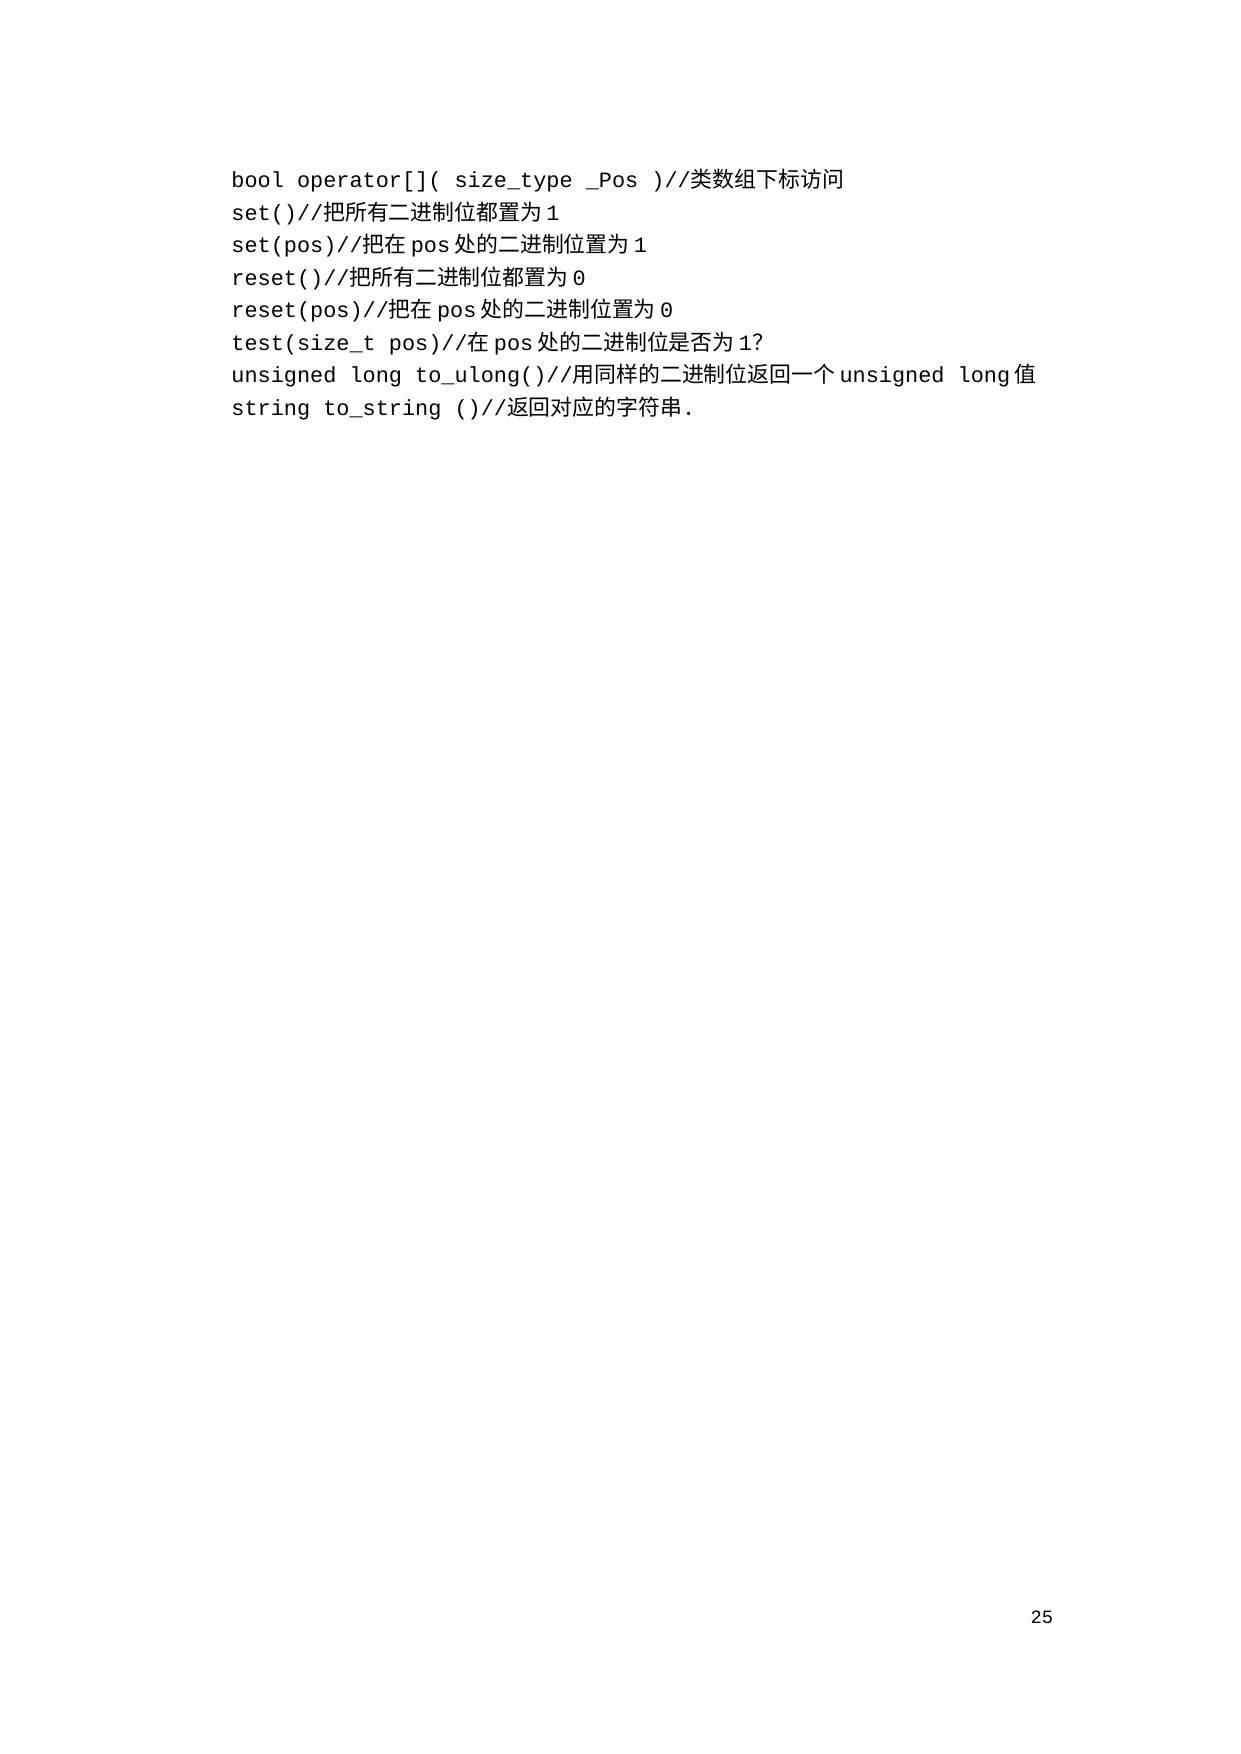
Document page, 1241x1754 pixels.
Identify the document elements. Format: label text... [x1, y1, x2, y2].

text test(size_t pos)//在pos处的二进制位是否为1？ [231, 324, 1053, 357]
text set()//把所有二进制位都置为1 [231, 194, 1053, 227]
text string to_string ()//返回对应的字符串. [231, 389, 1053, 422]
text reset()//把所有二进制位都置为0 [231, 259, 1053, 292]
text set(pos)//把在pos处的二进制位置为1 [231, 227, 1053, 259]
text reset(pos)//把在pos处的二进制位置为0 [231, 292, 1053, 324]
text unsigned long to_ulong()//用同样的二进制位返回一个unsigned long值 [231, 357, 1053, 389]
text bool operator[]( size_type _Pos )//类数组下标访问 [231, 162, 1053, 194]
